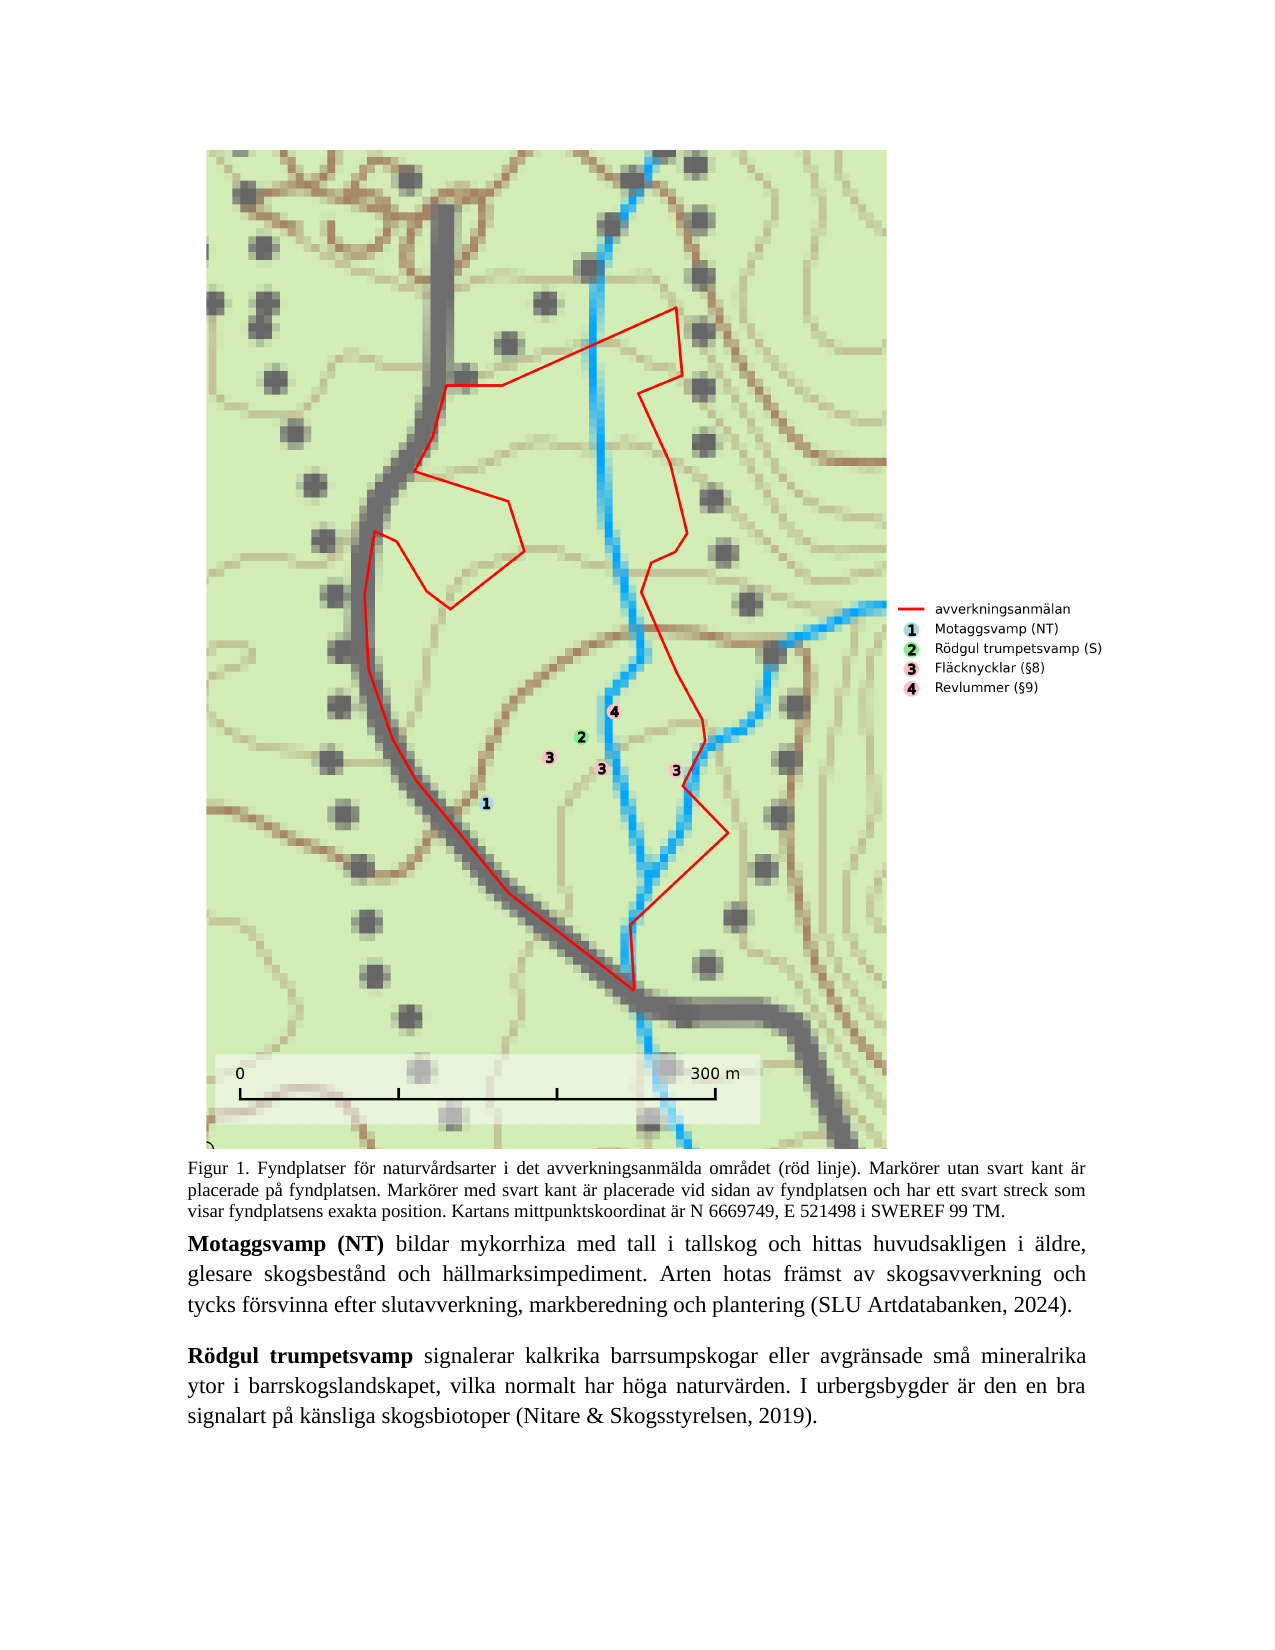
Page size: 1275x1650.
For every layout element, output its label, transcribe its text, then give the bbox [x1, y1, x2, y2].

text Rödgul trumpetsvamp signalerar kalkrika barrsumpskogar eller avgränsade små mineralrika ytor i barrskogslandskapet, vilka normalt har höga naturvärden. I urbergsbygder är den en bra signalart på känsliga skogsbiotoper (Nitare & Skogsstyrelsen, 2019). [187, 1342, 1087, 1428]
text Figur 1. Fyndplatser för naturvårdsarter i det avverkningsanmälda området (röd linje). Markörer utan svart kant är placerade på fyndplatsen. Markörer med svart kant är placerade vid sidan av fyndplatsen och har ett svart streck som visar fyndplatsens exakta position. Kartans mittpunktskoordinat är N 6669749, E 521498 i SWEREF 99 TM. [187, 1157, 1087, 1222]
picture [206, 150, 1107, 1149]
text Motaggsvamp (NT) bildar mykorrhiza med tall i tallskog och hittas huvudsakligen i äldre, glesare skogsbestånd och hällmarksimpediment. Arten hotas främst av skogsavverkning och tycks försvinna efter slutavverkning, markberedning och plantering (SLU Artdatabanken, 2024). [187, 1230, 1087, 1317]
